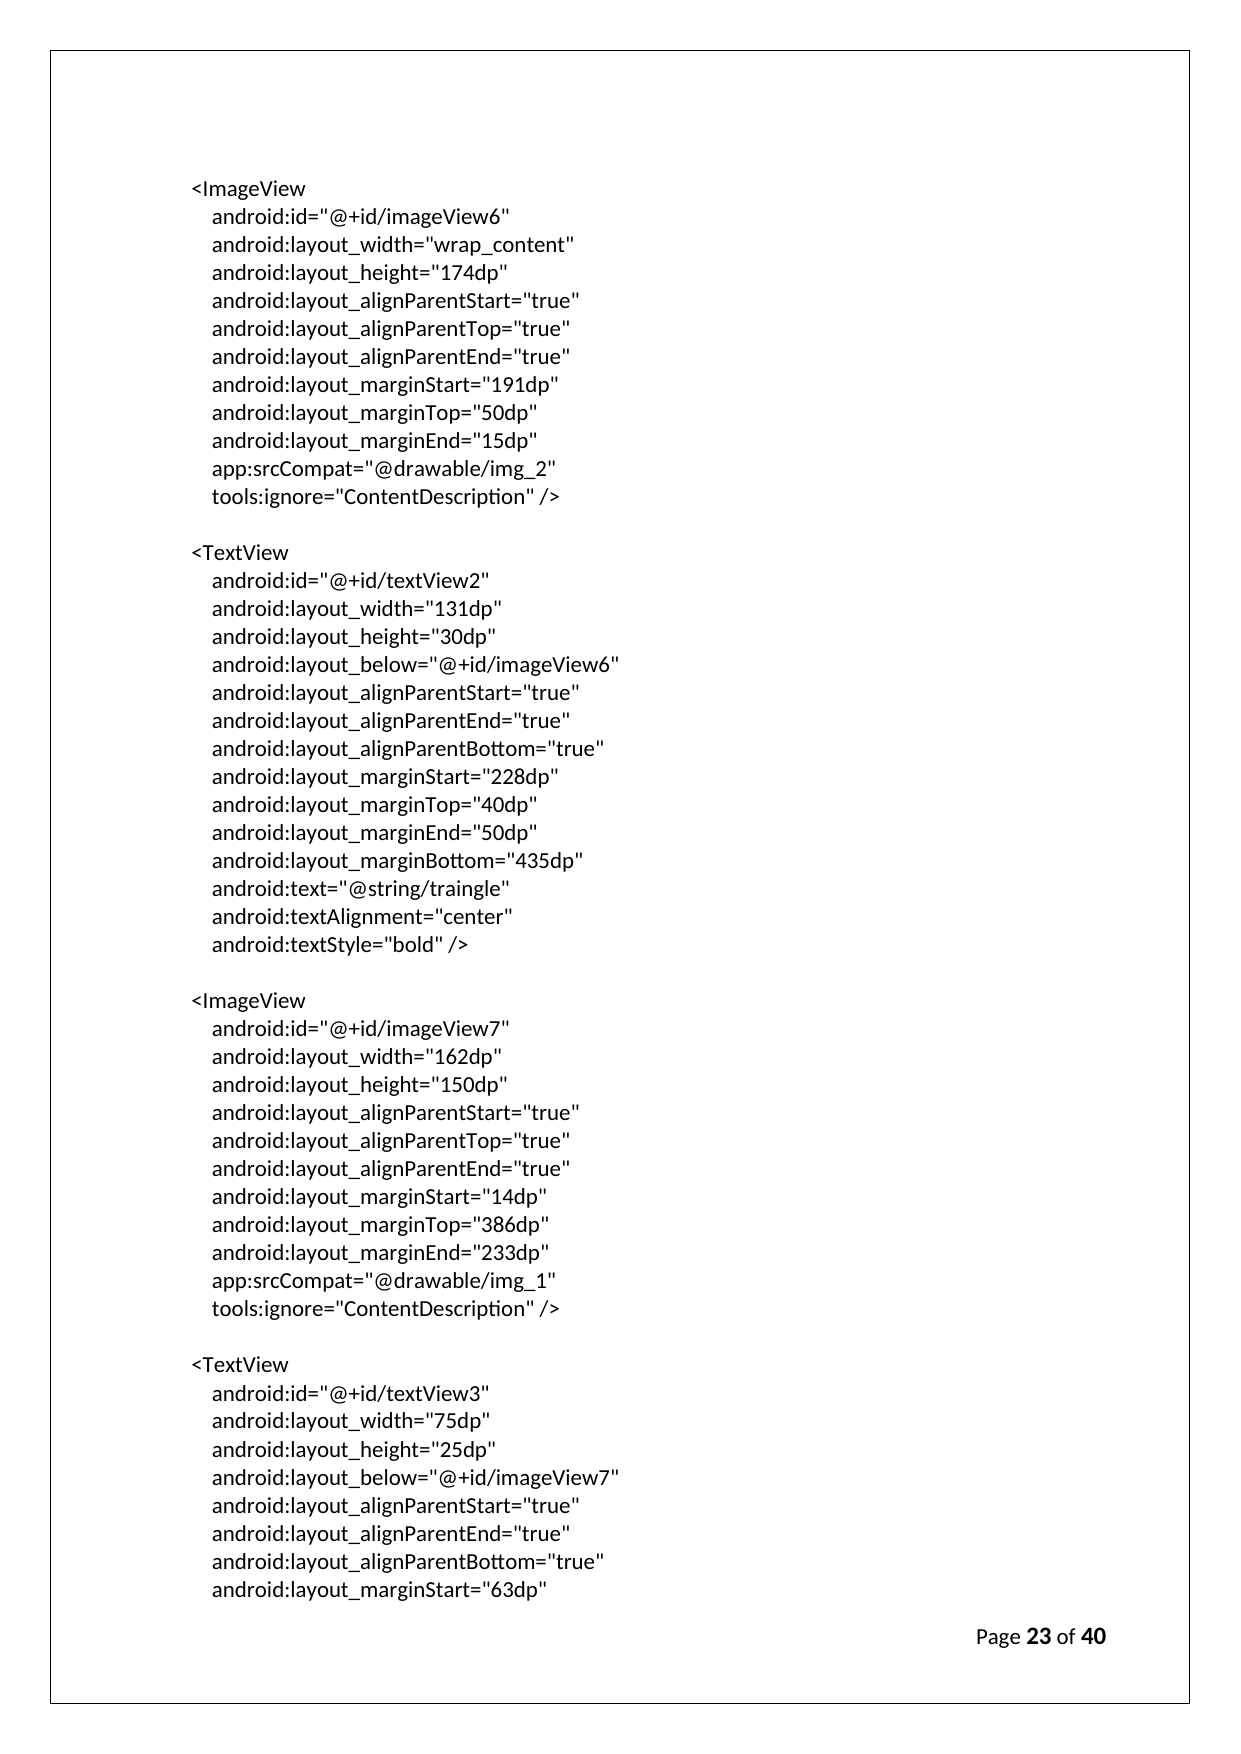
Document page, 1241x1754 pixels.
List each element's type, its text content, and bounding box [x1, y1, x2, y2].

text android:layout_height="30dp" [150, 622, 1106, 650]
text android:layout_alignParentBottom="true" [150, 1547, 1106, 1575]
text app:srcCompat="@drawable/img_1" [150, 1267, 1106, 1294]
text android:textStyle="bold" /> [150, 930, 1106, 958]
text android:layout_alignParentStart="true" [150, 286, 1106, 314]
text tools:ignore="ContentDescription" /> [150, 1294, 1106, 1323]
text android:layout_alignParentStart="true" [150, 678, 1106, 706]
text android:layout_marginTop="50dp" [150, 398, 1106, 426]
text android:id="@+id/imageView6" [150, 202, 1106, 230]
text <ImageView [150, 174, 1106, 202]
text android:id="@+id/textView2" [150, 566, 1106, 594]
text android:layout_height="174dp" [150, 258, 1106, 286]
text <TextView [150, 1351, 1106, 1379]
text android:layout_width="75dp" [150, 1407, 1106, 1435]
text android:layout_alignParentTop="true" [150, 1126, 1106, 1154]
text android:layout_alignParentBottom="true" [150, 734, 1106, 762]
text android:layout_marginStart="14dp" [150, 1182, 1106, 1211]
text android:layout_height="150dp" [150, 1070, 1106, 1098]
text android:layout_marginStart="63dp" [150, 1575, 1106, 1603]
text android:text="@string/traingle" [150, 874, 1106, 902]
text android:layout_marginStart="228dp" [150, 762, 1106, 790]
text tools:ignore="ContentDescription" /> [150, 482, 1106, 510]
text android:layout_marginBottom="435dp" [150, 846, 1106, 874]
text android:layout_marginEnd="15dp" [150, 426, 1106, 454]
text <ImageView [150, 986, 1106, 1014]
text android:layout_alignParentEnd="true" [150, 342, 1106, 370]
text android:layout_alignParentTop="true" [150, 314, 1106, 342]
text android:id="@+id/textView3" [150, 1379, 1106, 1407]
text android:layout_marginEnd="50dp" [150, 818, 1106, 846]
text android:layout_height="25dp" [150, 1435, 1106, 1463]
text <TextView [150, 538, 1106, 566]
text android:layout_alignParentEnd="true" [150, 1519, 1106, 1547]
text android:id="@+id/imageView7" [150, 1014, 1106, 1042]
text android:layout_marginTop="40dp" [150, 790, 1106, 818]
text android:layout_width="162dp" [150, 1042, 1106, 1070]
text android:textAlignment="center" [150, 902, 1106, 930]
text android:layout_below="@+id/imageView7" [150, 1463, 1106, 1491]
text android:layout_alignParentEnd="true" [150, 1154, 1106, 1182]
text android:layout_marginEnd="233dp" [150, 1238, 1106, 1267]
text android:layout_below="@+id/imageView6" [150, 650, 1106, 678]
text android:layout_alignParentStart="true" [150, 1491, 1106, 1519]
text android:layout_width="wrap_content" [150, 230, 1106, 258]
text android:layout_marginStart="191dp" [150, 370, 1106, 398]
text app:srcCompat="@drawable/img_2" [150, 454, 1106, 482]
text android:layout_alignParentEnd="true" [150, 706, 1106, 734]
text android:layout_width="131dp" [150, 594, 1106, 622]
text android:layout_alignParentStart="true" [150, 1098, 1106, 1126]
text android:layout_marginTop="386dp" [150, 1211, 1106, 1238]
